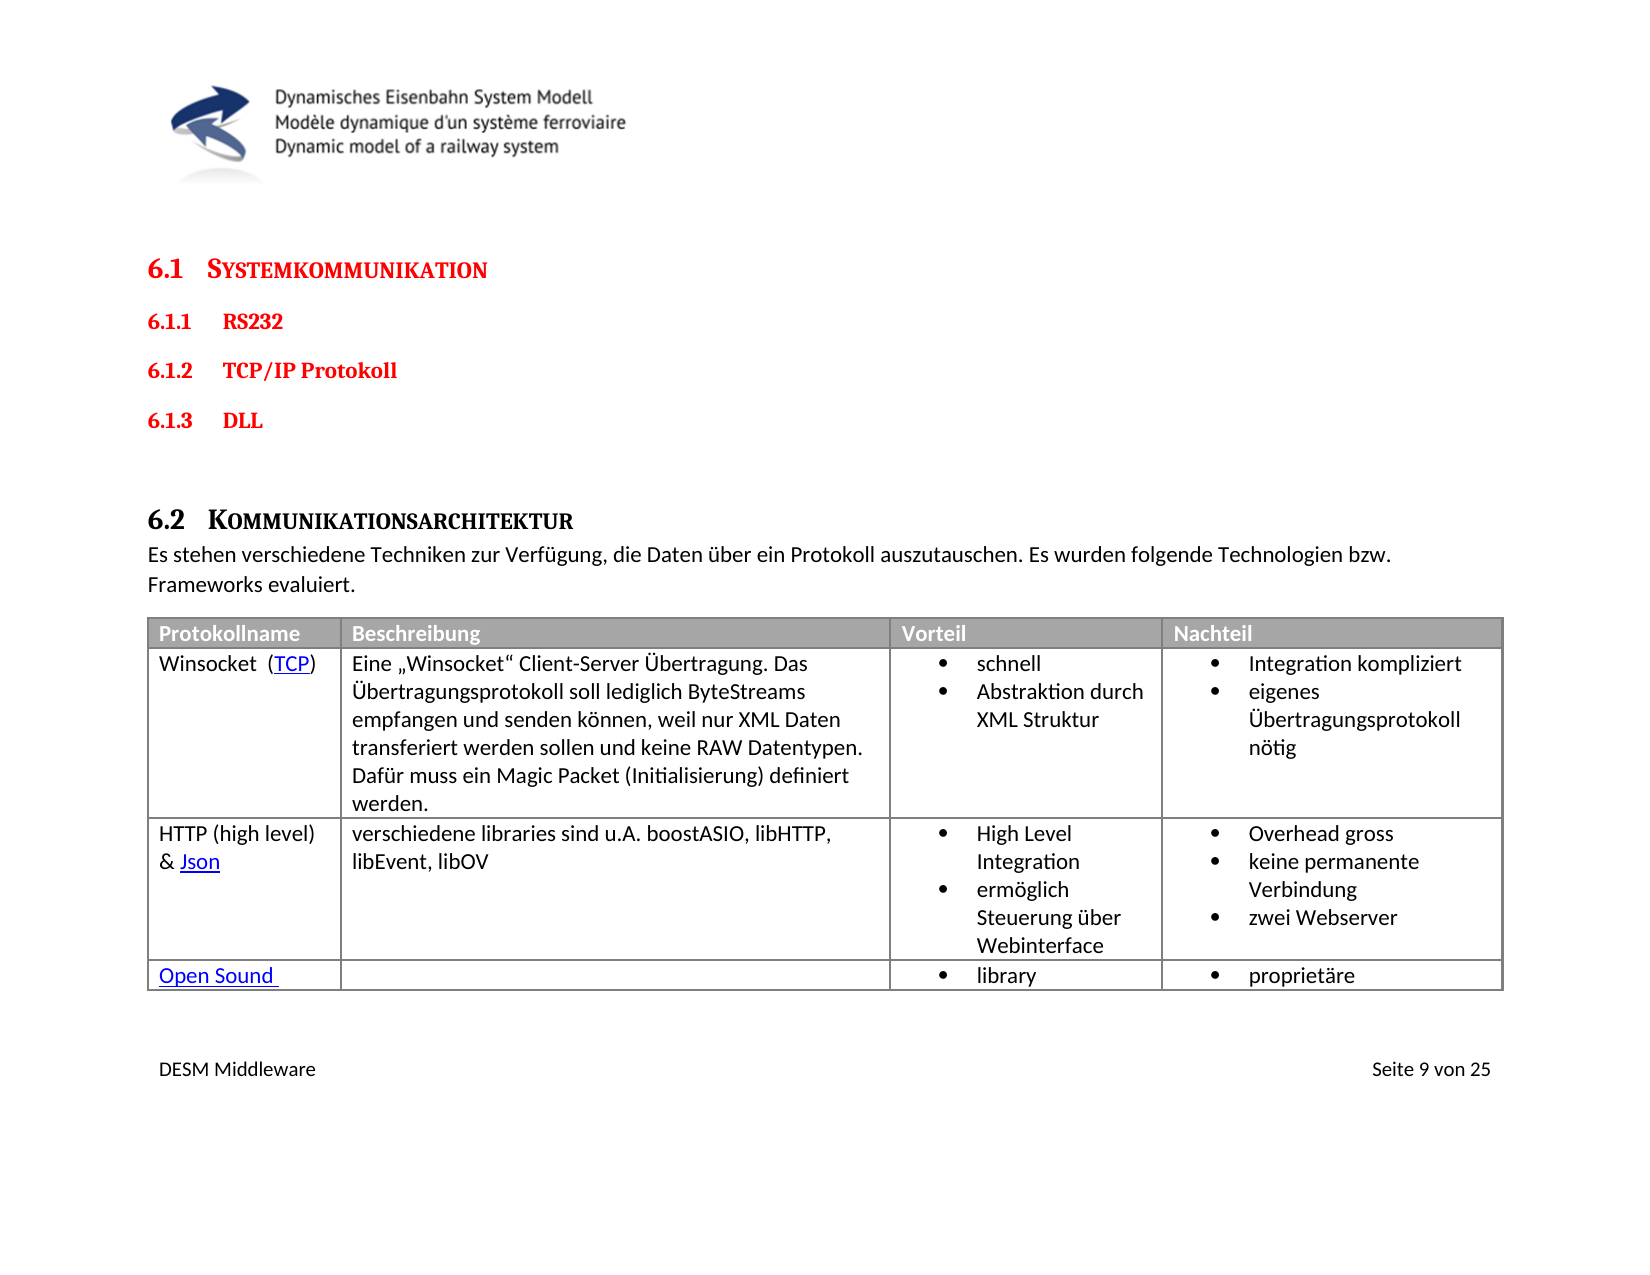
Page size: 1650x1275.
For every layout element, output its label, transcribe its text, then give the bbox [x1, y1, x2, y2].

table_header Beschreibung [342, 619, 889, 647]
table_cell schnell Abstraktion durch XML Struktur [891, 649, 1161, 817]
table_header Protokollname [149, 619, 340, 647]
picture [147, 75, 659, 191]
table_cell library Unterstützung sehr umfangreich [891, 961, 1161, 989]
subtitle Systemkommunikation [148, 252, 1502, 285]
table_cell verschiedene libraries sind u.A. boostASIO, libHTTP, libEvent, libOV [342, 819, 889, 959]
table_header Vorteil [891, 619, 1161, 647]
table_cell Winsocket (TCP) [149, 649, 340, 817]
subtitle Kommunikationsarchitektur [148, 503, 1502, 537]
text Es stehen verschiedene Techniken zur Verfügung, die Daten über ein Protokoll auszutauschen. Es wurden folgende Technologien bzw. Frameworks evaluiert. [148, 540, 1502, 598]
subtitle RS232 [148, 309, 1502, 335]
table_cell Integration kompliziert eigenes Übertragungsprotokoll nötig [1163, 649, 1501, 817]
table_cell [342, 961, 889, 989]
table_cell High Level Integration ermöglich Steuerung über Webinterface [891, 819, 1161, 959]
table_cell Overhead gross keine permanente Verbindung zwei Webserver [1163, 819, 1501, 959]
subtitle DLL [148, 407, 1502, 434]
table_cell HTTP (high level) & Json [149, 819, 340, 959]
subtitle TCP/IP Protokoll [148, 358, 1502, 384]
table_cell Eine „Winsocket“ Client-Server Übertragung. Das Übertragungsprotokoll soll lediglich ByteStreams empfangen und senden können, weil nur XML Daten transferiert werden sollen und keine RAW Datentypen. Dafür muss ein Magic Packet (Initialisierung) definiert werden. [342, 649, 889, 817]
table_header Nachteil [1163, 619, 1501, 647]
table_cell proprietäre Implementierung [1163, 961, 1501, 989]
table_cell Open Sound Protokoll [149, 961, 340, 989]
